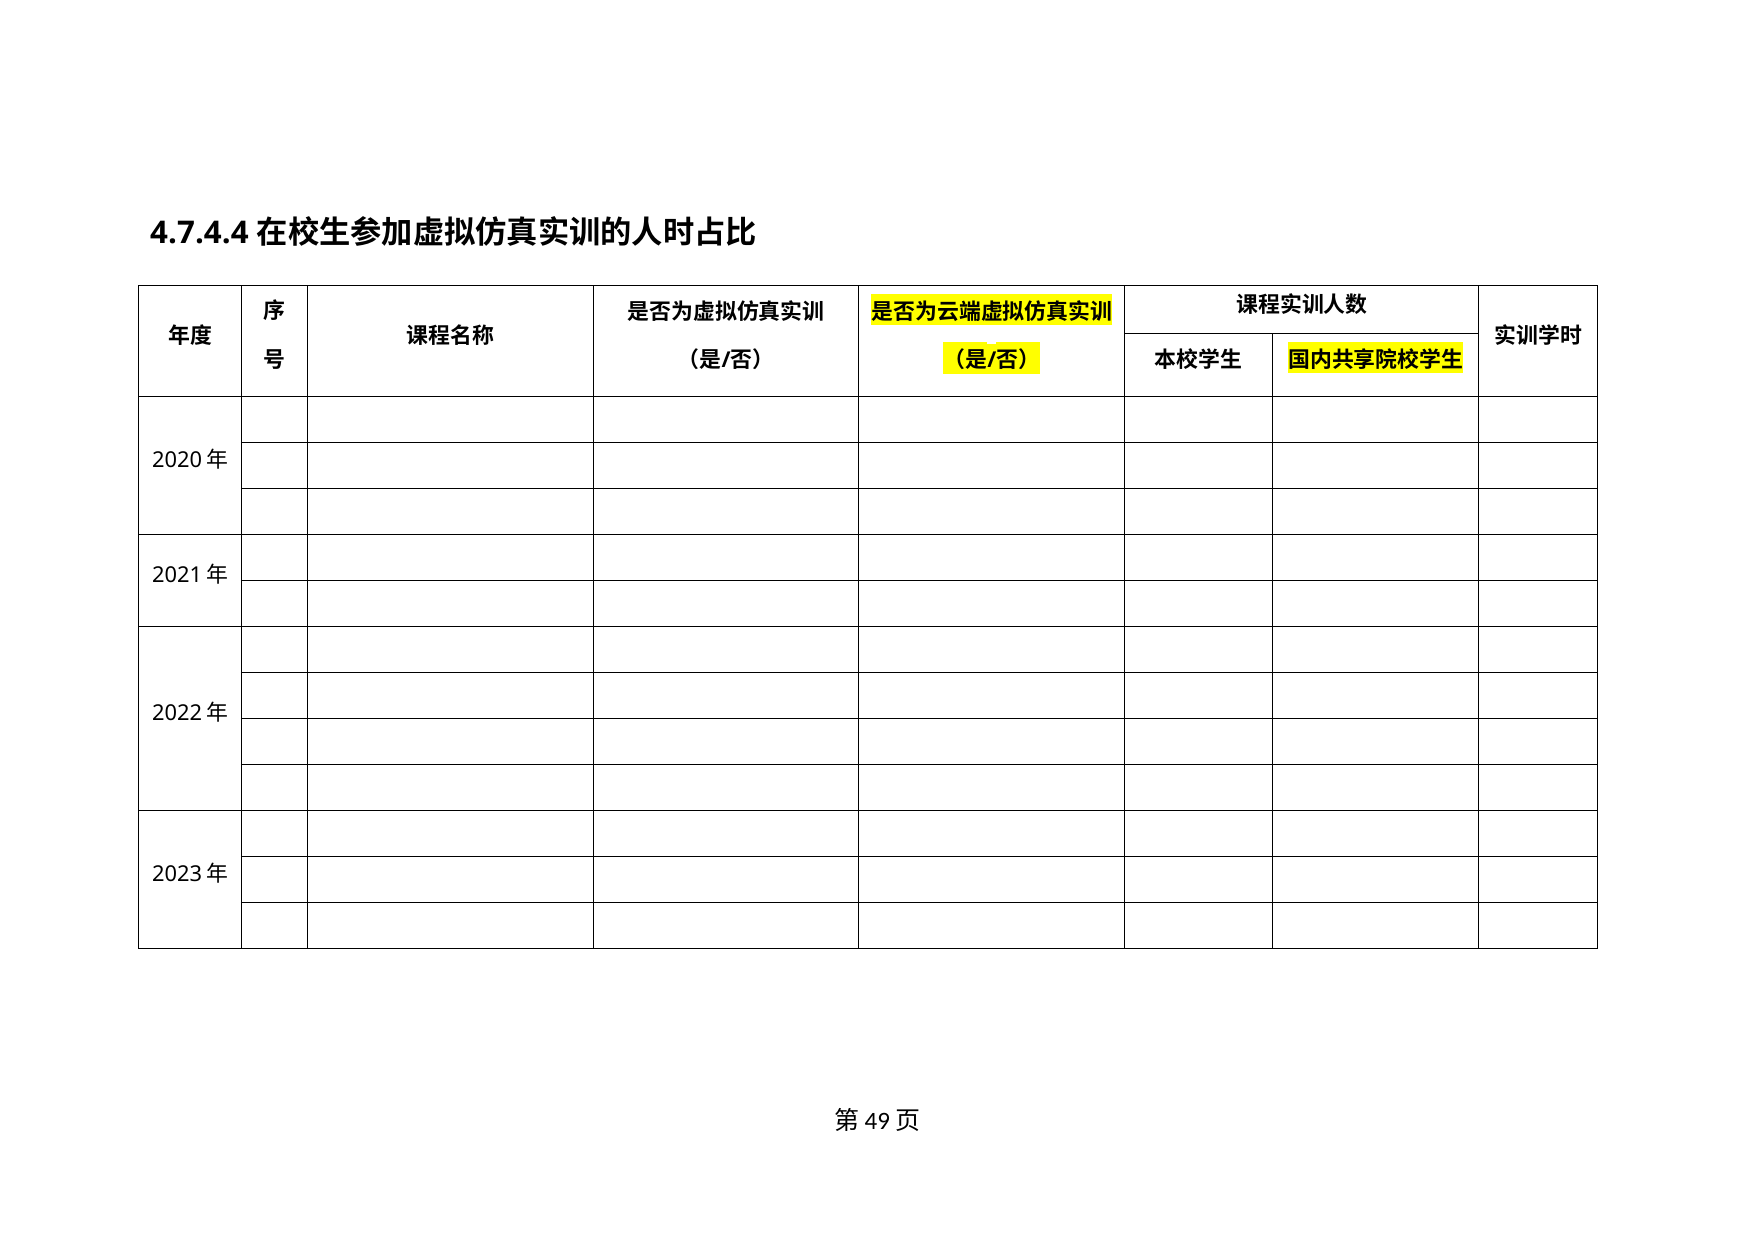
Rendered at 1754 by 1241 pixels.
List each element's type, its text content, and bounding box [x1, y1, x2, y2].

table_header 课程实训人数 [1125, 286, 1478, 333]
table_cell [594, 489, 858, 534]
table_cell [1273, 443, 1478, 488]
table_cell [1125, 811, 1272, 856]
table_cell [1125, 535, 1272, 580]
table_cell [1273, 719, 1478, 764]
table_cell [1273, 627, 1478, 672]
table_cell [859, 765, 1124, 810]
table_cell [308, 535, 593, 580]
table_cell [1273, 397, 1478, 442]
table_cell [308, 811, 593, 856]
table_cell [594, 397, 858, 442]
table_cell [242, 535, 307, 580]
table_cell [1479, 811, 1597, 856]
table_cell [1479, 903, 1597, 948]
table_cell [242, 397, 307, 442]
table_cell [859, 673, 1124, 718]
table_cell [242, 581, 307, 626]
table_cell [1479, 397, 1597, 442]
table_cell [242, 443, 307, 488]
table_cell [1125, 719, 1272, 764]
table_cell [859, 443, 1124, 488]
table_cell [859, 903, 1124, 948]
table_cell [308, 443, 593, 488]
table_cell [1273, 765, 1478, 810]
table_cell [1125, 443, 1272, 488]
table_cell [1125, 397, 1272, 442]
table_cell [1273, 535, 1478, 580]
table_cell [1125, 857, 1272, 902]
table_cell [859, 857, 1124, 902]
table_cell [308, 627, 593, 672]
table_header 序号 [242, 286, 307, 396]
table_cell [308, 903, 593, 948]
table_cell [1125, 765, 1272, 810]
table_cell [1273, 811, 1478, 856]
table_cell [1273, 673, 1478, 718]
table_cell [242, 811, 307, 856]
table_cell 2023年 [139, 811, 241, 948]
table_cell [1273, 489, 1478, 534]
table_cell [859, 627, 1124, 672]
table_cell [594, 535, 858, 580]
table_cell [242, 857, 307, 902]
table_header 课程名称 [308, 286, 593, 396]
table_cell [594, 811, 858, 856]
table_cell [1479, 443, 1597, 488]
table_cell [1479, 857, 1597, 902]
table_header 是否为虚拟仿真实训 （是/否） [594, 286, 858, 396]
table_cell [594, 627, 858, 672]
table_cell 2021年 [139, 535, 241, 626]
table_cell [242, 673, 307, 718]
table_cell [1479, 581, 1597, 626]
table_cell [308, 719, 593, 764]
table_cell [1273, 581, 1478, 626]
table_cell [859, 581, 1124, 626]
table_cell [1125, 489, 1272, 534]
table_cell [594, 857, 858, 902]
text 4.7.4.4 在校生参加虚拟仿真实训的人时占比 [150, 198, 1604, 263]
table_header 实训学时 [1479, 286, 1597, 396]
table_header 年度 [139, 286, 241, 396]
table_cell [859, 811, 1124, 856]
table_cell [859, 535, 1124, 580]
table_cell [1125, 673, 1272, 718]
table_cell [242, 719, 307, 764]
table_cell [242, 903, 307, 948]
table_cell [1125, 581, 1272, 626]
table_cell [594, 581, 858, 626]
table_cell [242, 627, 307, 672]
table_cell [1273, 857, 1478, 902]
table_cell [308, 489, 593, 534]
table_cell [594, 903, 858, 948]
table_cell [594, 765, 858, 810]
table_cell [859, 489, 1124, 534]
table_cell [594, 719, 858, 764]
table_cell [1479, 489, 1597, 534]
table_cell 2022年 [139, 627, 241, 810]
table_cell [1125, 903, 1272, 948]
table_cell [308, 765, 593, 810]
table_cell [859, 719, 1124, 764]
table_cell [308, 857, 593, 902]
table_cell [594, 673, 858, 718]
table_cell [1273, 903, 1478, 948]
table_cell [308, 397, 593, 442]
table_cell [1479, 673, 1597, 718]
table_cell [859, 397, 1124, 442]
table_cell [1479, 719, 1597, 764]
table_cell [1125, 627, 1272, 672]
table_cell [1479, 535, 1597, 580]
table_cell [242, 489, 307, 534]
table_cell [308, 673, 593, 718]
table_cell [1479, 627, 1597, 672]
table_cell [1479, 765, 1597, 810]
table_cell [594, 443, 858, 488]
table_header 是否为云端虚拟仿真实训 （是/否） [859, 286, 1124, 396]
table_cell 2020年 [139, 397, 241, 534]
table_cell [308, 581, 593, 626]
table_cell 本校学生 [1125, 334, 1272, 396]
table_cell 国内共享院校学生 [1273, 334, 1478, 396]
table_cell [242, 765, 307, 810]
